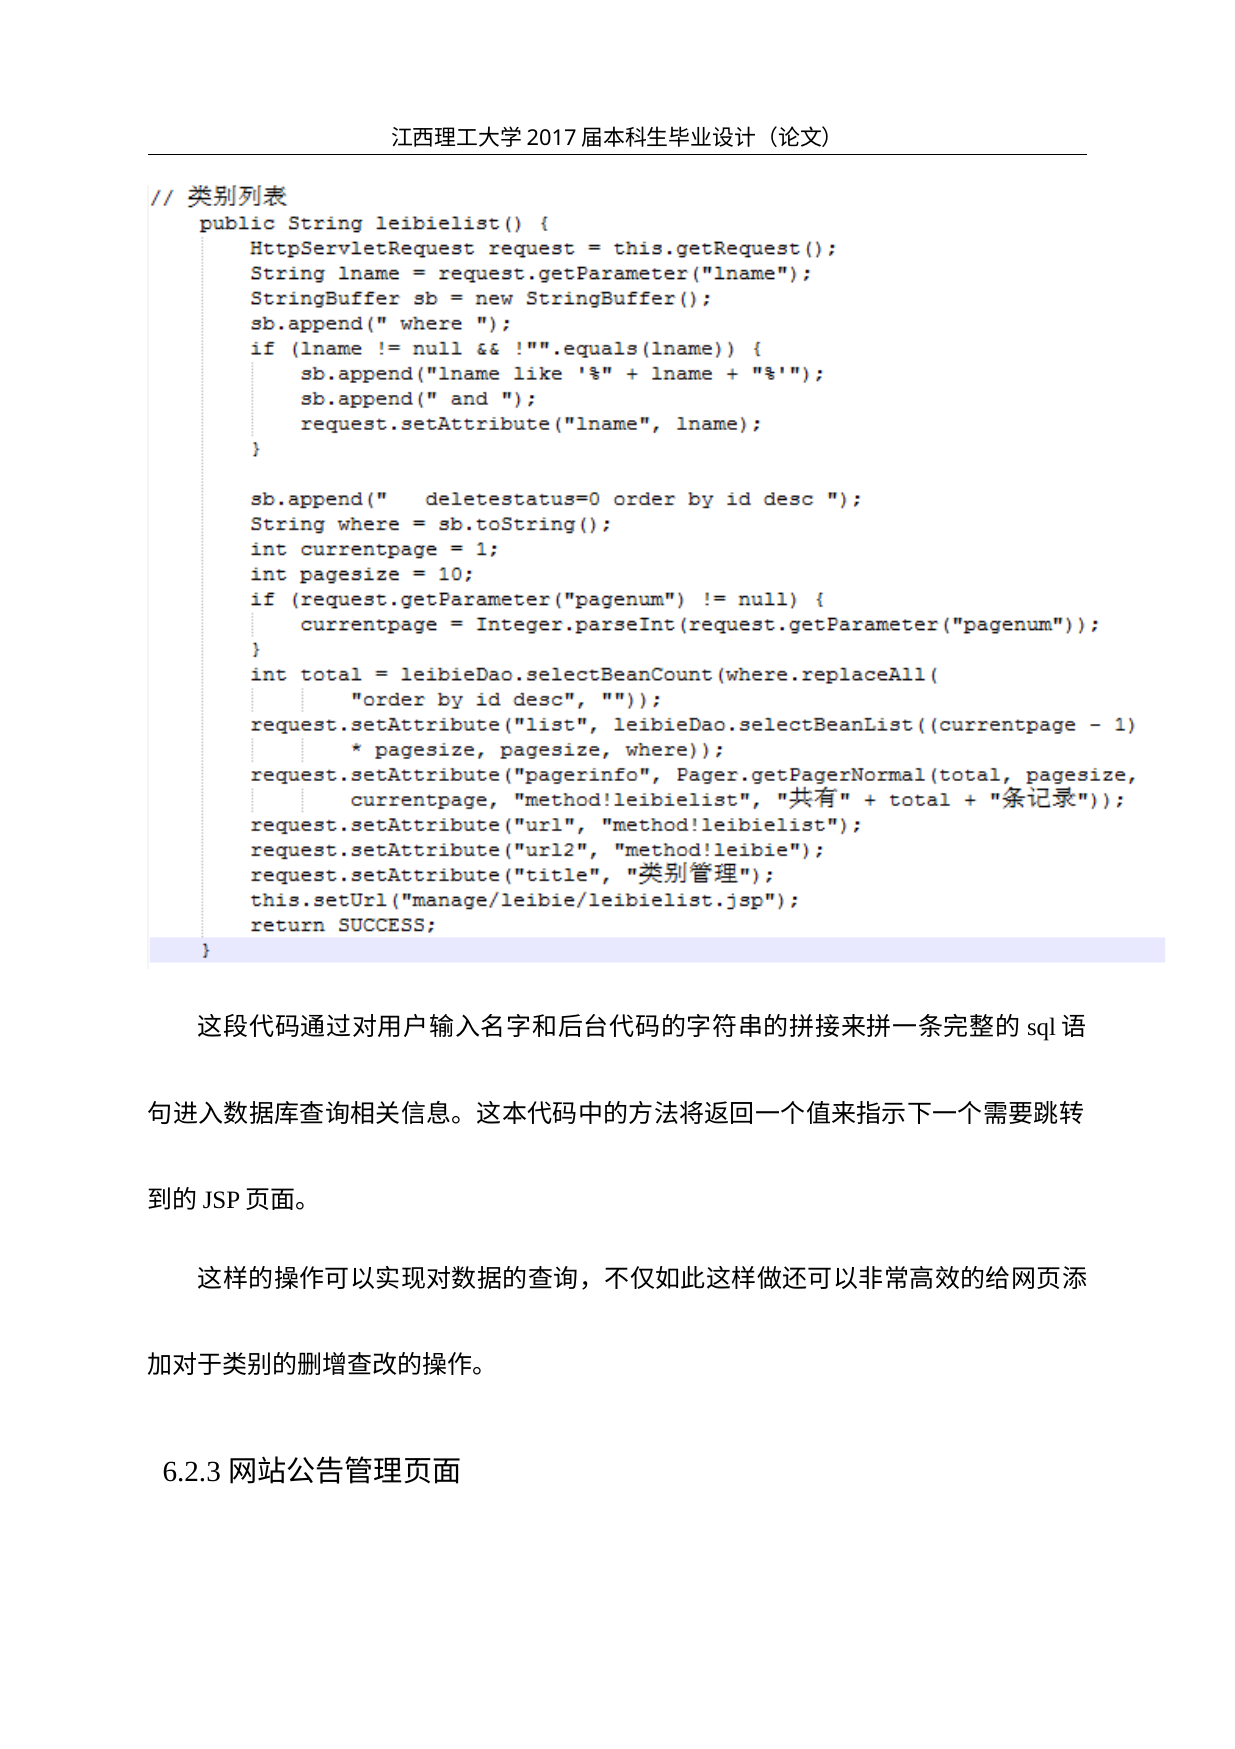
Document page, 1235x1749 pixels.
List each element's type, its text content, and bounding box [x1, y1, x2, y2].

picture [147, 185, 1166, 969]
text 这样的操作可以实现对数据的查询，不仅如此这样做还可以非常高效的给网页添加对于类别的删增查改的操作。 [148, 1242, 1087, 1398]
subtitle 6.2.3 网站公告管理页面 [148, 1434, 1087, 1503]
text 这段代码通过对用户输入名字和后台代码的字符串的拼接来拼一条完整的sql语句进入数据库查询相关信息。这本代码中的方法将返回一个值来指示下一个需要跳转到的JSP页面。 [148, 990, 1087, 1233]
